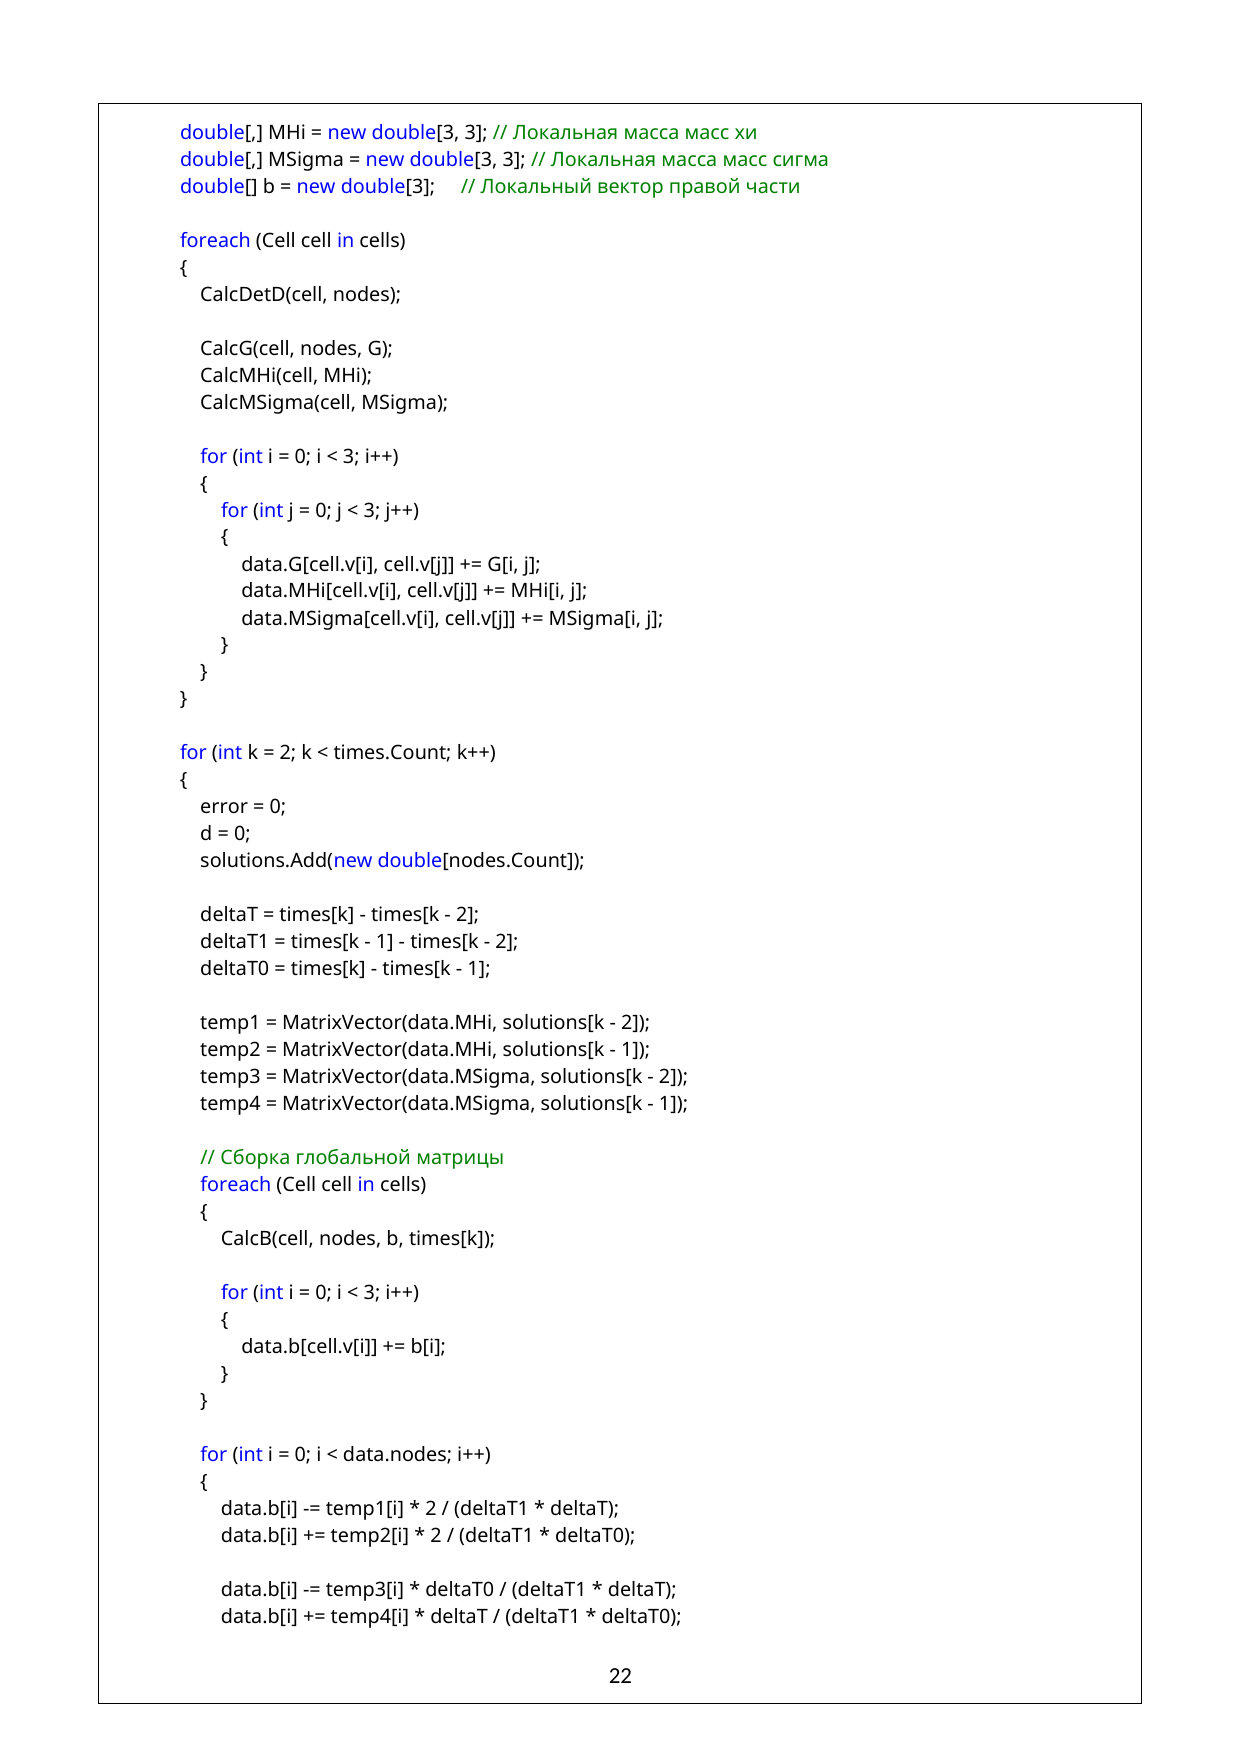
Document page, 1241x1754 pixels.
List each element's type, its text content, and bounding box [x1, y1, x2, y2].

text data.b[i] -= temp1[i] * 2 / (deltaT1 * deltaT); [118, 1494, 1122, 1521]
text data.G[cell.v[i], cell.v[j]] += G[i, j]; [118, 550, 1122, 577]
text { [118, 1197, 1122, 1224]
text CalcMHi(cell, MHi); [118, 361, 1122, 388]
text { [118, 523, 1122, 550]
text double[] b = new double[3]; // Локальный вектор правой части [118, 172, 1122, 199]
text temp3 = MatrixVector(data.MSigma, solutions[k - 2]); [118, 1062, 1122, 1089]
text { [118, 1305, 1122, 1332]
text temp1 = MatrixVector(data.MHi, solutions[k - 2]); [118, 1008, 1122, 1035]
text data.b[i] -= temp3[i] * deltaT0 / (deltaT1 * deltaT); [118, 1575, 1122, 1602]
text for (int k = 2; k < times.Count; k++) [118, 739, 1122, 766]
text { [118, 1467, 1122, 1494]
text } [118, 631, 1122, 658]
text { [118, 253, 1122, 280]
text data.MSigma[cell.v[i], cell.v[j]] += MSigma[i, j]; [118, 604, 1122, 631]
text double[,] MSigma = new double[3, 3]; // Локальная масса масс сигма [118, 145, 1122, 172]
text // Сборка глобальной матрицы [118, 1143, 1122, 1170]
text deltaT1 = times[k - 1] - times[k - 2]; [118, 927, 1122, 954]
text temp2 = MatrixVector(data.MHi, solutions[k - 1]); [118, 1035, 1122, 1062]
text double[,] MHi = new double[3, 3]; // Локальная масса масс хи [118, 118, 1122, 145]
text CalcDetD(cell, nodes); [118, 280, 1122, 307]
text data.b[cell.v[i]] += b[i]; [118, 1332, 1122, 1359]
text foreach (Cell cell in cells) [118, 1170, 1122, 1197]
text for (int i = 0; i < 3; i++) [118, 442, 1122, 469]
text foreach (Cell cell in cells) [118, 226, 1122, 253]
text for (int i = 0; i < 3; i++) [118, 1278, 1122, 1305]
text for (int i = 0; i < data.nodes; i++) [118, 1440, 1122, 1467]
text deltaT = times[k] - times[k - 2]; [118, 901, 1122, 927]
text { [118, 469, 1122, 496]
text } [118, 1386, 1122, 1413]
text { [118, 766, 1122, 793]
text temp4 = MatrixVector(data.MSigma, solutions[k - 1]); [118, 1089, 1122, 1116]
text data.MHi[cell.v[i], cell.v[j]] += MHi[i, j]; [118, 577, 1122, 604]
text CalcB(cell, nodes, b, times[k]); [118, 1224, 1122, 1251]
text CalcG(cell, nodes, G); [118, 334, 1122, 361]
text error = 0; [118, 793, 1122, 819]
text data.b[i] += temp4[i] * deltaT / (deltaT1 * deltaT0); [118, 1602, 1122, 1629]
text } [118, 685, 1122, 712]
text CalcMSigma(cell, MSigma); [118, 388, 1122, 415]
text deltaT0 = times[k] - times[k - 1]; [118, 954, 1122, 981]
text d = 0; [118, 819, 1122, 847]
text data.b[i] += temp2[i] * 2 / (deltaT1 * deltaT0); [118, 1521, 1122, 1548]
text } [118, 1359, 1122, 1386]
text } [118, 658, 1122, 685]
text for (int j = 0; j < 3; j++) [118, 496, 1122, 523]
text solutions.Add(new double[nodes.Count]); [118, 847, 1122, 873]
